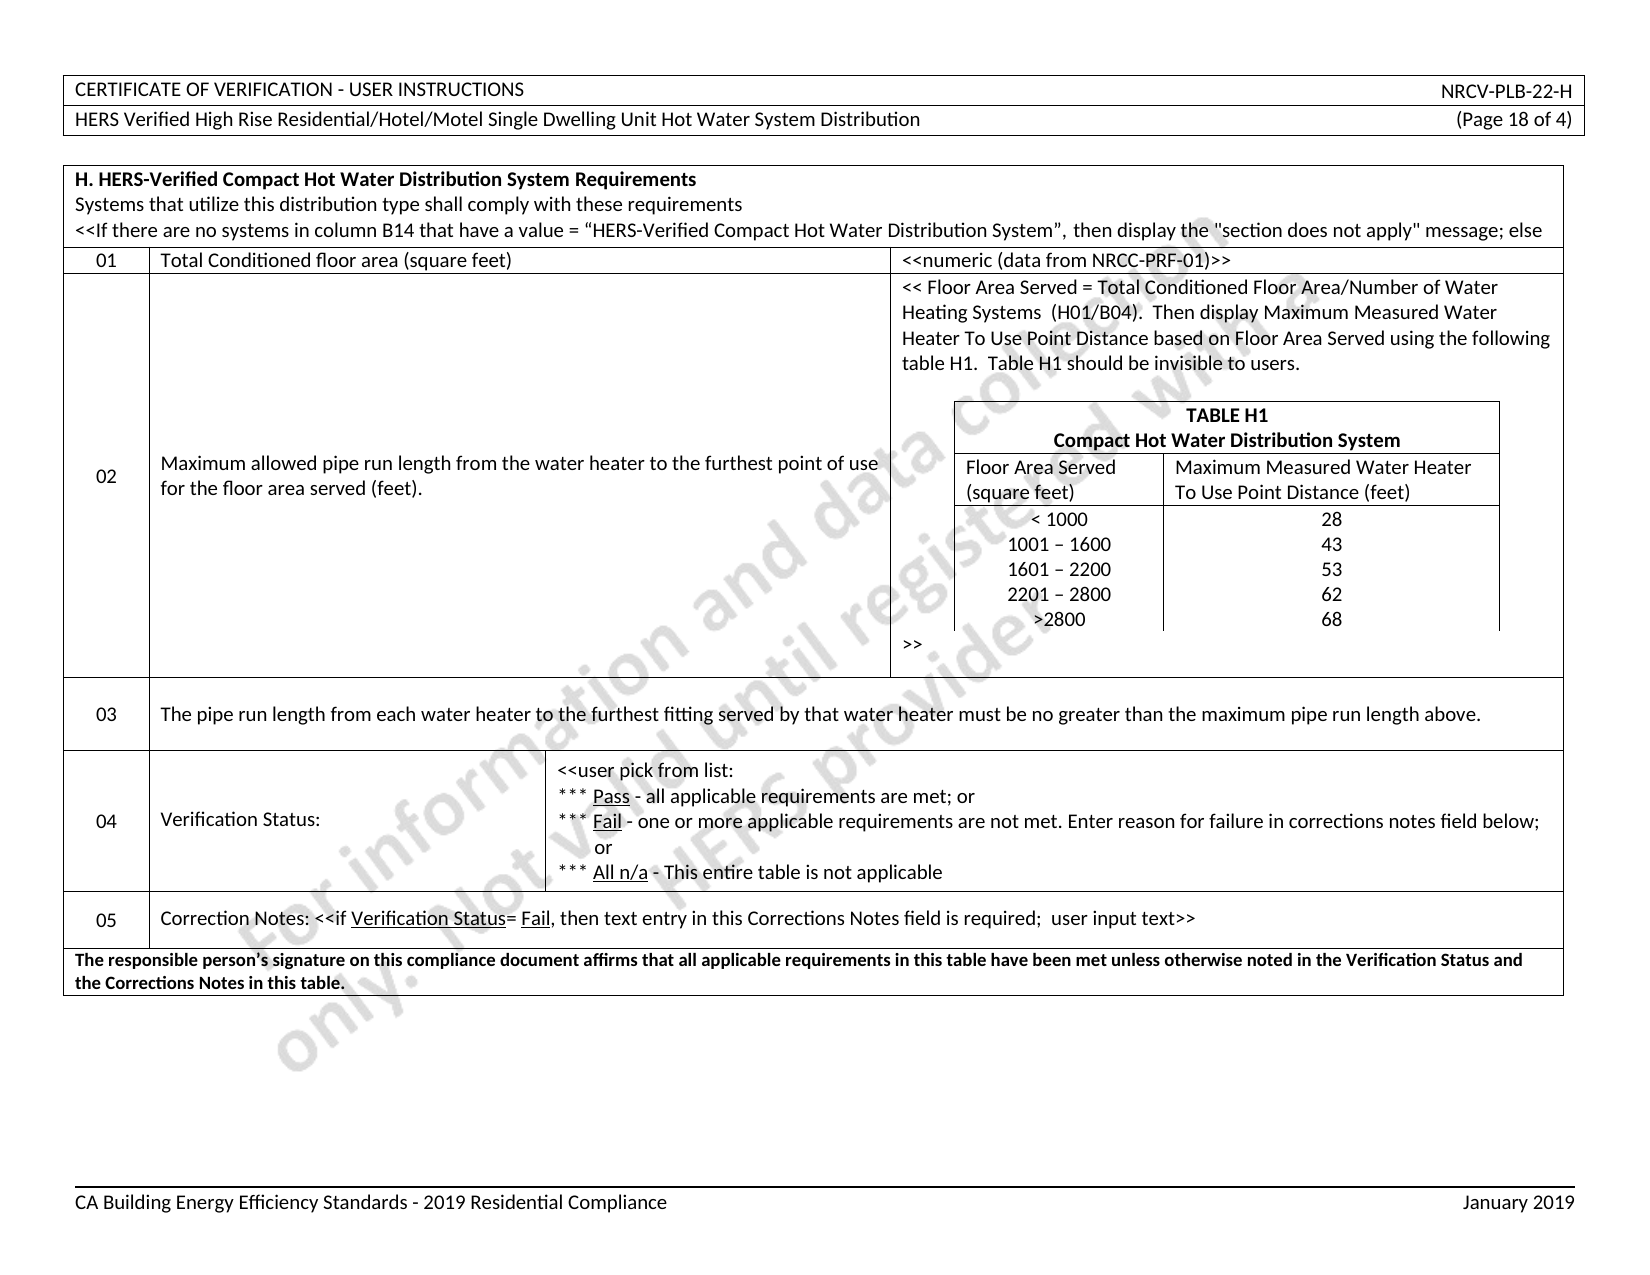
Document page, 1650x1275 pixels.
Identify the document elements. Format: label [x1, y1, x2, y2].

table_cell [150, 678, 1563, 750]
table_cell [150, 274, 890, 677]
table_cell [891, 274, 1563, 677]
table_cell [891, 248, 1563, 273]
table_cell [150, 892, 1563, 947]
table_cell [546, 751, 1563, 891]
table_cell [64, 248, 149, 273]
table_cell [64, 274, 149, 677]
table_cell [150, 248, 890, 273]
table_header [64, 166, 1563, 247]
table_cell [64, 751, 149, 891]
table_cell [64, 949, 1563, 994]
table_cell [64, 892, 149, 947]
table_cell [64, 678, 149, 750]
table_cell [150, 751, 545, 891]
